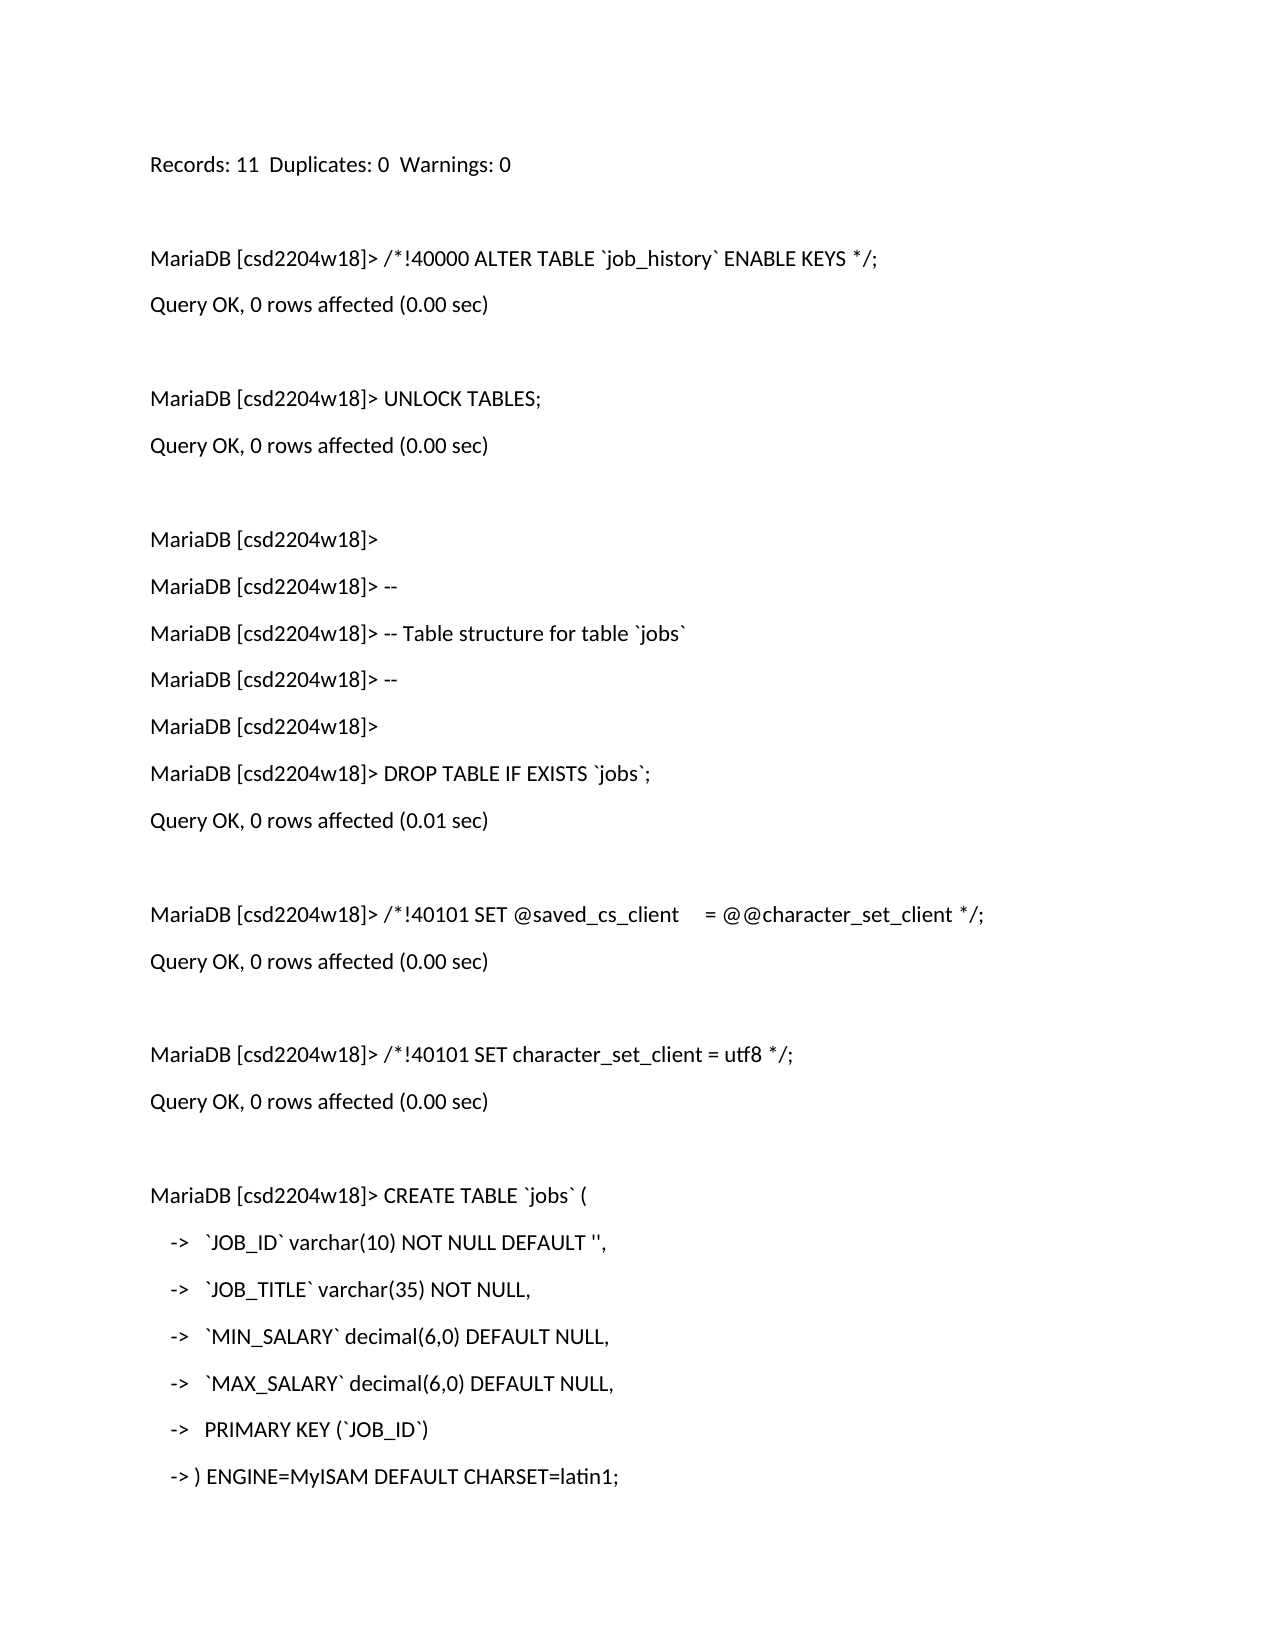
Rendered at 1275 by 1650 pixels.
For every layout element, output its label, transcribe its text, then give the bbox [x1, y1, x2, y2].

text MariaDB [csd2204w18]> -- [150, 666, 1125, 694]
text Query OK, 0 rows affected (0.00 sec) [150, 291, 1125, 319]
text Records: 11 Duplicates: 0 Warnings: 0 [150, 150, 1125, 178]
text Query OK, 0 rows affected (0.00 sec) [150, 1087, 1125, 1116]
text MariaDB [csd2204w18]> /*!40000 ALTER TABLE `job_history` ENABLE KEYS */; [150, 244, 1125, 272]
text MariaDB [csd2204w18]> -- [150, 572, 1125, 600]
text MariaDB [csd2204w18]> [150, 712, 1125, 741]
text -> PRIMARY KEY (`JOB_ID`) [150, 1416, 1125, 1444]
text MariaDB [csd2204w18]> -- Table structure for table `jobs` [150, 619, 1125, 647]
text -> `MAX_SALARY` decimal(6,0) DEFAULT NULL, [150, 1369, 1125, 1397]
text MariaDB [csd2204w18]> /*!40101 SET @saved_cs_client = @@character_set_client */; [150, 900, 1125, 928]
text -> `JOB_ID` varchar(10) NOT NULL DEFAULT '', [150, 1228, 1125, 1256]
text MariaDB [csd2204w18]> /*!40101 SET character_set_client = utf8 */; [150, 1041, 1125, 1069]
text Query OK, 0 rows affected (0.01 sec) [150, 806, 1125, 834]
text -> `MIN_SALARY` decimal(6,0) DEFAULT NULL, [150, 1322, 1125, 1350]
text -> `JOB_TITLE` varchar(35) NOT NULL, [150, 1275, 1125, 1303]
text MariaDB [csd2204w18]> UNLOCK TABLES; [150, 384, 1125, 412]
text -> ) ENGINE=MyISAM DEFAULT CHARSET=latin1; [150, 1462, 1125, 1491]
text MariaDB [csd2204w18]> DROP TABLE IF EXISTS `jobs`; [150, 759, 1125, 787]
text Query OK, 0 rows affected (0.00 sec) [150, 431, 1125, 459]
text Query OK, 0 rows affected (0.00 sec) [150, 947, 1125, 975]
text MariaDB [csd2204w18]> CREATE TABLE `jobs` ( [150, 1181, 1125, 1209]
text MariaDB [csd2204w18]> [150, 525, 1125, 553]
